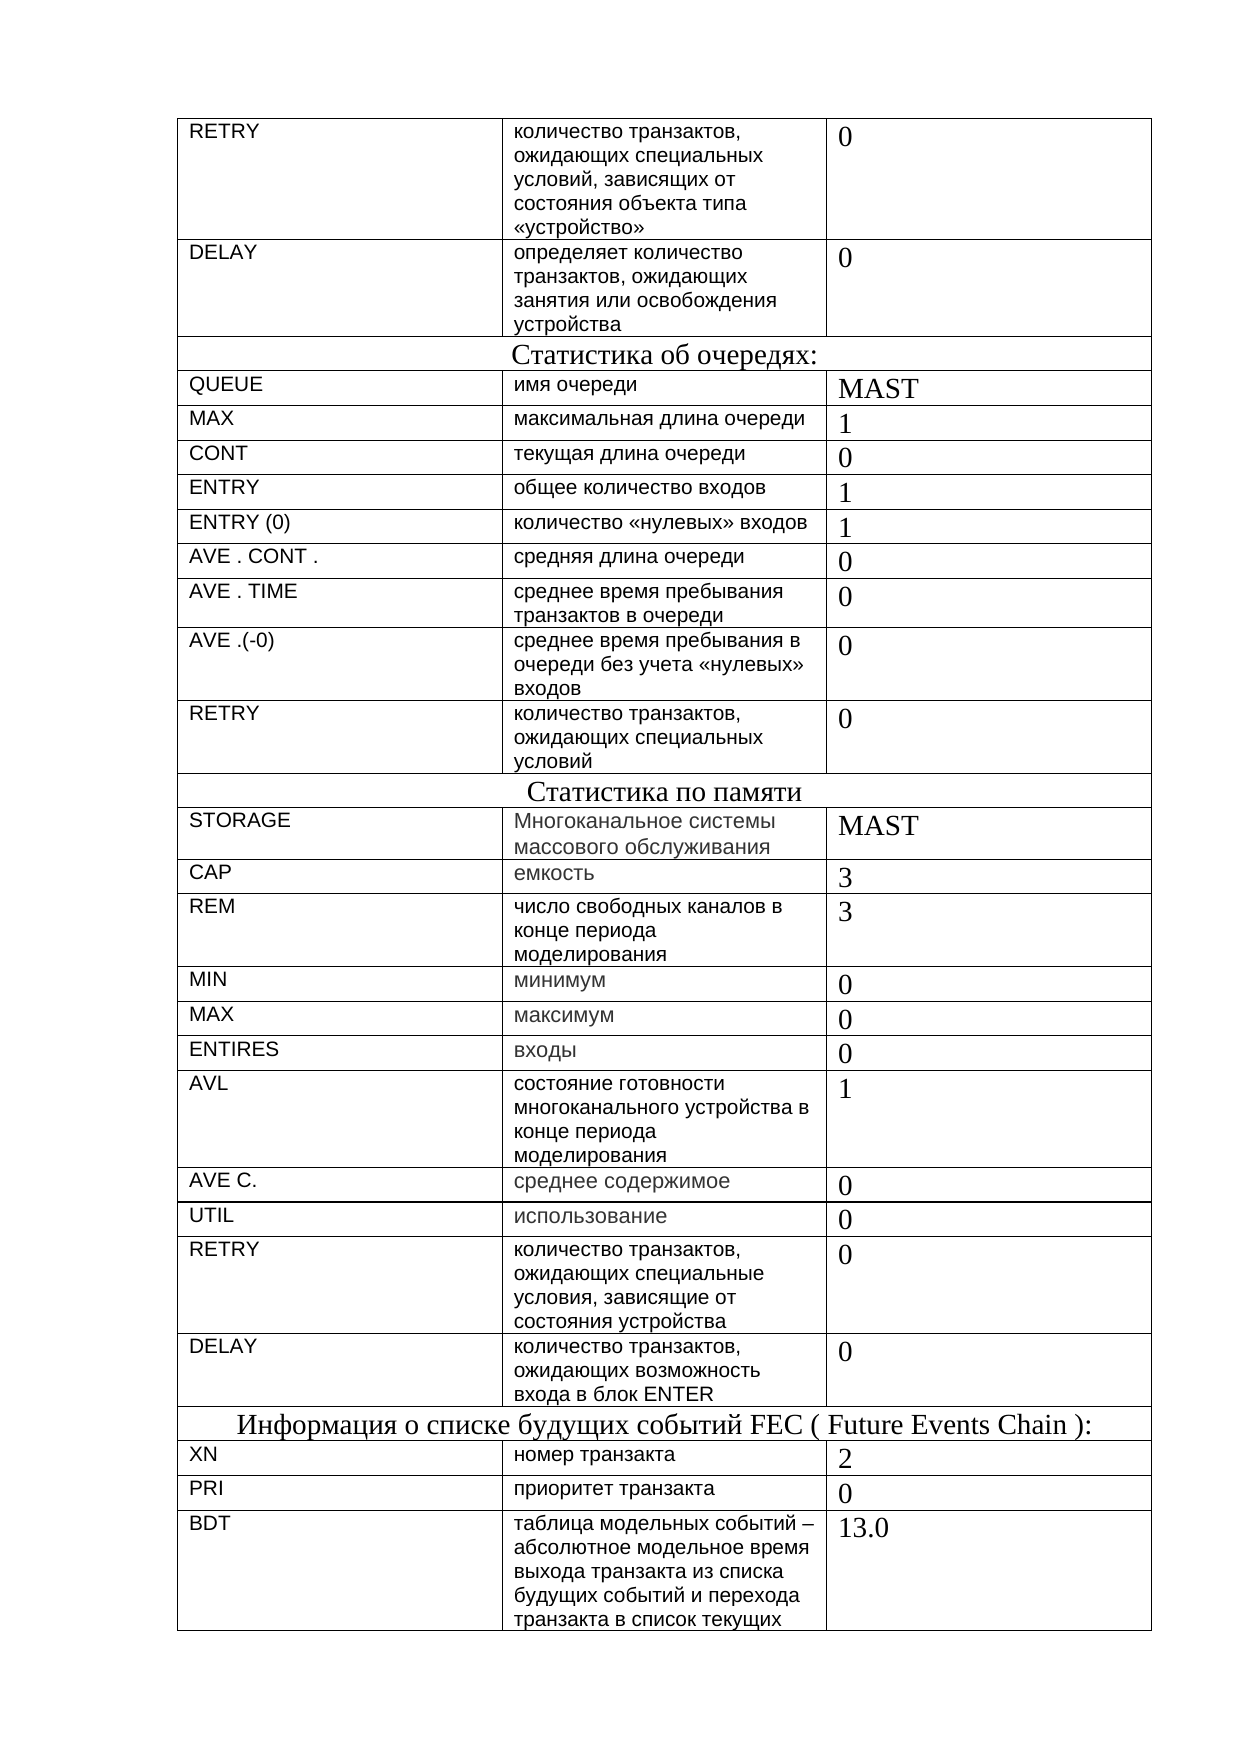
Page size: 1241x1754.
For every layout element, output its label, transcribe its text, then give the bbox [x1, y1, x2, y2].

table_cell DELAY [178, 240, 502, 336]
table_cell 0 [827, 1002, 1151, 1035]
table_cell Многоканальное системы массового обслуживания [503, 808, 826, 859]
table_cell AVE .(-0) [178, 628, 502, 700]
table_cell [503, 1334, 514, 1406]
table_cell 0 [827, 240, 1151, 336]
table_cell максимум [503, 1002, 826, 1035]
table_cell CONT [178, 441, 502, 474]
table_cell среднее время пребывания транзактов в очереди [724, 579, 826, 627]
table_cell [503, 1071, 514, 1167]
table_cell RETRY [178, 119, 502, 239]
table_cell число свободных каналов в конце периода моделирования [656, 894, 826, 966]
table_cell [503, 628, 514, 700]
table_cell 0 [827, 1168, 1151, 1201]
table_cell 3 [827, 894, 1151, 966]
table_cell MIN [178, 967, 502, 1001]
table_cell Статистика об очередях: [178, 337, 1151, 370]
table_cell определяет количество транзактов, ожидающих занятия или освобождения устройства [621, 240, 826, 336]
table_cell Статистика по памяти [178, 774, 1151, 807]
table_cell среднее время пребывания в очереди без учета «нулевых» входов [581, 628, 826, 700]
table_cell 13.0 [827, 1511, 1151, 1630]
table_cell MAX [178, 1002, 502, 1035]
table_cell 0 [827, 967, 1151, 1001]
table_cell количество транзактов, ожидающих возможность входа в блок ENTER [714, 1334, 826, 1406]
table_cell 0 [827, 544, 1151, 578]
table_cell UTIL [178, 1203, 502, 1236]
table_cell RETRY [178, 701, 502, 773]
table_cell 0 [827, 441, 1151, 474]
table_cell минимум [503, 967, 826, 1001]
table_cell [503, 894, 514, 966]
table_cell 0 [827, 119, 1151, 239]
table_cell 0 [827, 579, 1151, 627]
table_cell QUEUE [178, 371, 502, 405]
table_cell номер транзакта [503, 1441, 826, 1475]
table_cell 1 [827, 510, 1151, 543]
table_cell AVL [178, 1071, 502, 1167]
table_cell ENTIRES [178, 1036, 502, 1070]
table_cell ENTRY [178, 475, 502, 509]
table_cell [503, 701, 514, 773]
table_cell общее количество входов [503, 475, 826, 509]
table_cell количество транзактов, ожидающих специальные условия, зависящие от состояния устройства [726, 1237, 826, 1333]
table_cell MAST [827, 371, 1151, 405]
table_cell средняя длина очереди [503, 544, 826, 578]
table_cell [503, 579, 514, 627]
table_cell MAX [178, 406, 502, 439]
table_cell 0 [827, 1203, 1151, 1236]
table_cell 0 [827, 1334, 1151, 1406]
table_cell 1 [827, 1071, 1151, 1167]
table_cell емкость [503, 860, 826, 893]
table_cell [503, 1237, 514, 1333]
table_cell PRI [178, 1476, 502, 1509]
table_cell 0 [827, 701, 1151, 773]
table_cell 1 [827, 475, 1151, 509]
table_cell 0 [827, 1476, 1151, 1509]
table_cell 0 [827, 1237, 1151, 1333]
table_cell 2 [827, 1441, 1151, 1475]
table_cell текущая длина очереди [503, 441, 826, 474]
table_cell среднее содержимое [503, 1168, 826, 1201]
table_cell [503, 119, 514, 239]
table_cell 3 [827, 860, 1151, 893]
table_cell имя очереди [503, 371, 826, 405]
table_cell приоритет транзакта [503, 1476, 826, 1509]
table_cell использование [503, 1203, 826, 1236]
table_cell состояние готовности многоканального устройства в конце периода моделирования [656, 1071, 826, 1167]
table_cell 1 [827, 406, 1151, 439]
table_cell входы [503, 1036, 826, 1070]
table_cell 0 [827, 628, 1151, 700]
table_cell MAST [827, 808, 1151, 859]
table_cell DELAY [178, 1334, 502, 1406]
table_cell максимальная длина очереди [503, 406, 826, 439]
table_cell CAP [178, 860, 502, 893]
table_cell 0 [827, 1036, 1151, 1070]
table_cell AVE . TIME [178, 579, 502, 627]
table_cell AVE . CONT . [178, 544, 502, 578]
table_cell AVE C. [178, 1168, 502, 1201]
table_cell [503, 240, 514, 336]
table_cell количество транзактов, ожидающих специальных условий [592, 701, 826, 773]
table_cell REM [178, 894, 502, 966]
table_cell таблица модельных событий – абсолютное модельное время выхода транзакта из списка будущих событий и перехода транзакта в список текущих событий [503, 1511, 826, 1630]
table_cell XN [178, 1441, 502, 1475]
table_cell ENTRY (0) [178, 510, 502, 543]
table_cell Информация о списке будущих событий FEC ( Future Events Chain ): [178, 1407, 1151, 1440]
table_cell BDT [178, 1511, 502, 1630]
table_cell STORAGE [178, 808, 502, 859]
table_cell количество «нулевых» входов [503, 510, 826, 543]
table_cell RETRY [178, 1237, 502, 1333]
table_cell количество транзактов, ожидающих специальных условий, зависящих от состояния объекта типа «устройство» [644, 119, 826, 239]
